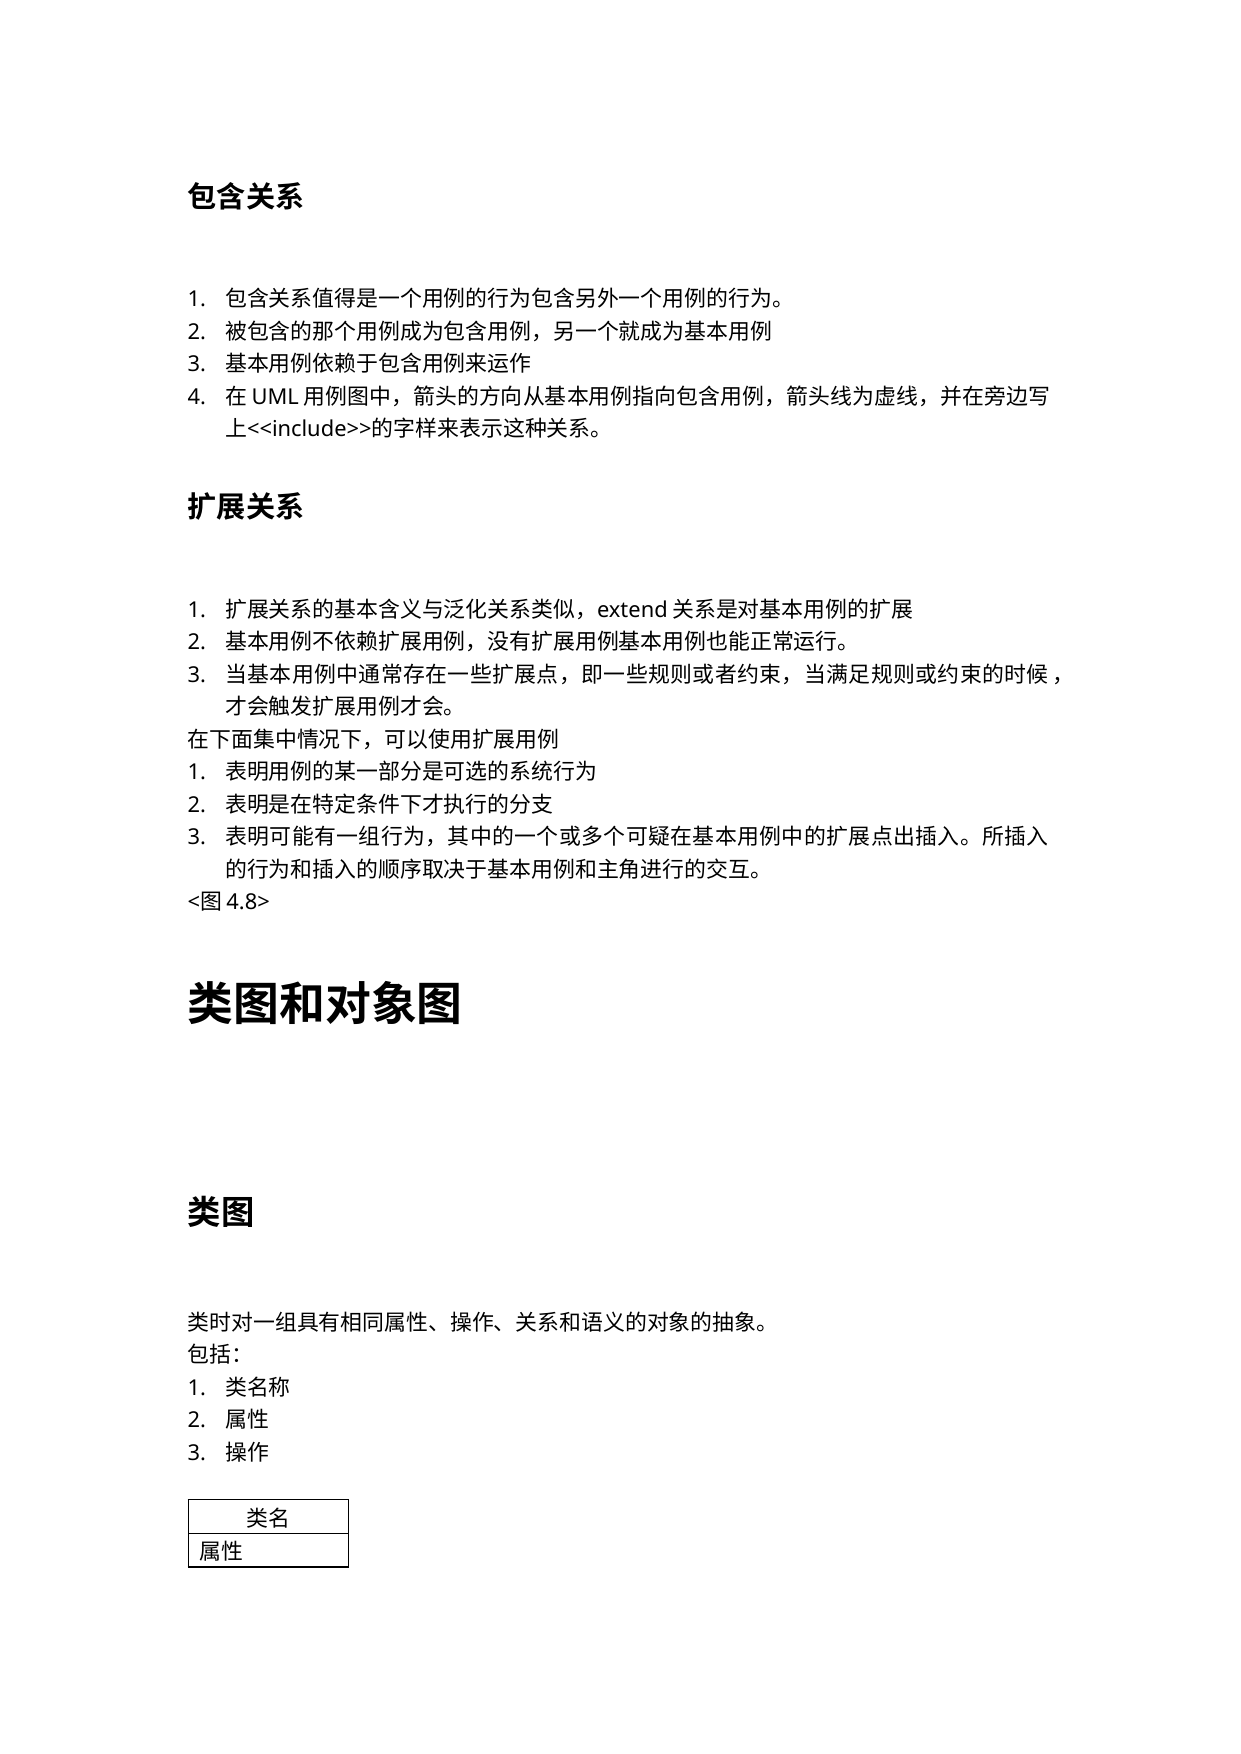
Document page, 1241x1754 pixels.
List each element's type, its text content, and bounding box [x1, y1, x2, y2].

list 在UML用例图中，箭头的方向从基本用例指向包含用例，箭头线为虚线，并在旁边写上<<include>>的字样来表示这种关系。 [187, 378, 1053, 443]
text <图4.8> [187, 884, 1053, 916]
list 基本用例依赖于包含用例来运作 [187, 346, 1053, 378]
list 表明可能有一组行为，其中的一个或多个可疑在基本用例中的扩展点出插入。所插入的行为和插入的顺序取决于基本用例和主角进行的交互。 [187, 819, 1053, 884]
list 当基本用例中通常存在一些扩展点，即一些规则或者约束，当满足规则或约束的时候，才会触发扩展用例才会。 [187, 656, 1053, 721]
text 在下面集中情况下，可以使用扩展用例 [187, 721, 1053, 754]
table_cell 属性 [189, 1534, 348, 1566]
subtitle 包含关系 [187, 162, 1053, 227]
list 表明用例的某一部分是可选的系统行为 [187, 754, 1053, 786]
list 类名称 [187, 1369, 1053, 1402]
text 包括： [187, 1337, 1053, 1369]
subtitle 扩展关系 [187, 472, 1053, 537]
subtitle 类图 [187, 1177, 1053, 1242]
text 类时对一组具有相同属性、操作、关系和语义的对象的抽象。 [187, 1304, 1053, 1337]
list 基本用例不依赖扩展用例，没有扩展用例基本用例也能正常运行。 [187, 624, 1053, 656]
list 属性 [187, 1402, 1053, 1434]
list 扩展关系的基本含义与泛化关系类似，extend关系是对基本用例的扩展 [187, 591, 1053, 624]
list 操作 [187, 1434, 1053, 1467]
list 被包含的那个用例成为包含用例，另一个就成为基本用例 [187, 313, 1053, 346]
table_header 类名 [189, 1500, 348, 1533]
list 表明是在特定条件下才执行的分支 [187, 786, 1053, 819]
subtitle 类图和对象图 [187, 952, 1053, 1049]
list 包含关系值得是一个用例的行为包含另外一个用例的行为。 [187, 281, 1053, 313]
